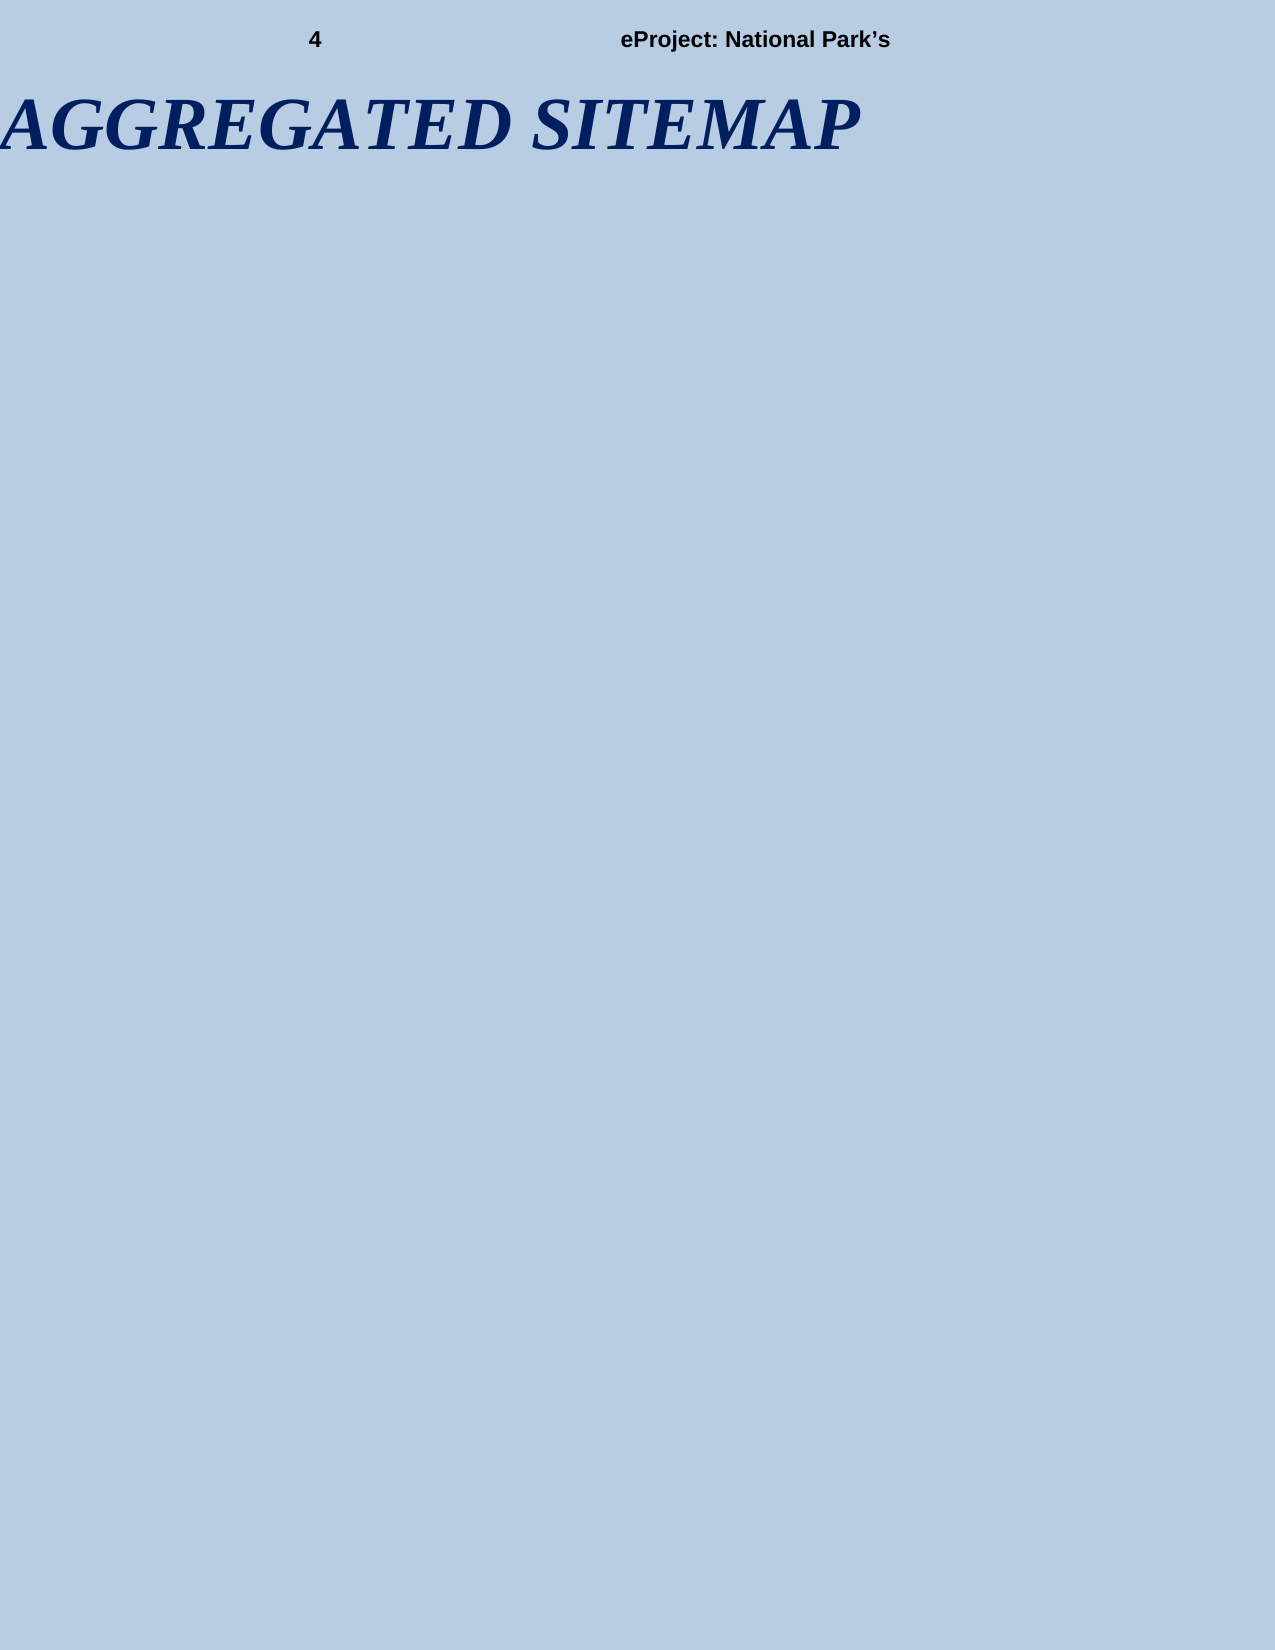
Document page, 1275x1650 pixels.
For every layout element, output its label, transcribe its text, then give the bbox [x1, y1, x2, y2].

text AGGREGATED SITEMAP [0, 79, 1199, 165]
